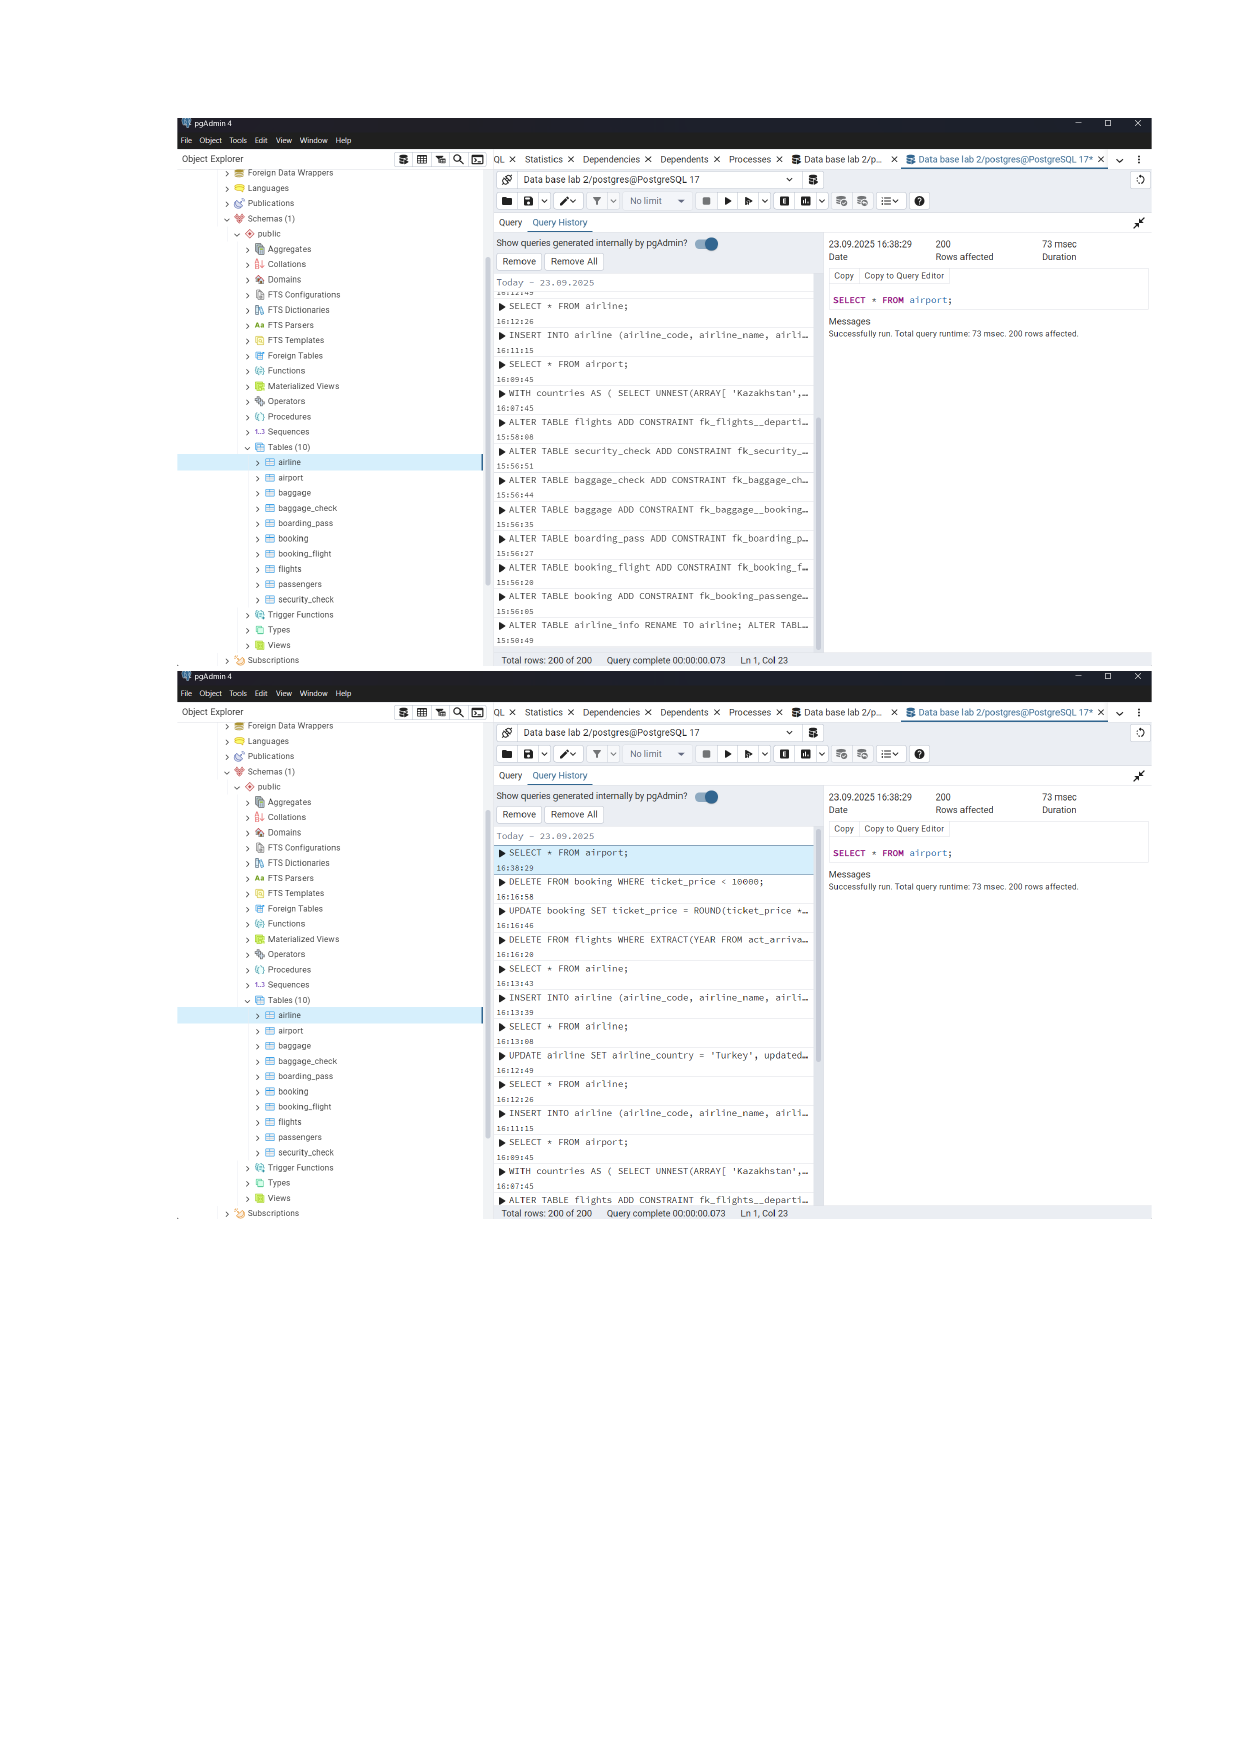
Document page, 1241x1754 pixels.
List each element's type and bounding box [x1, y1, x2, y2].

picture [177, 671, 1152, 1219]
picture [177, 118, 1152, 666]
